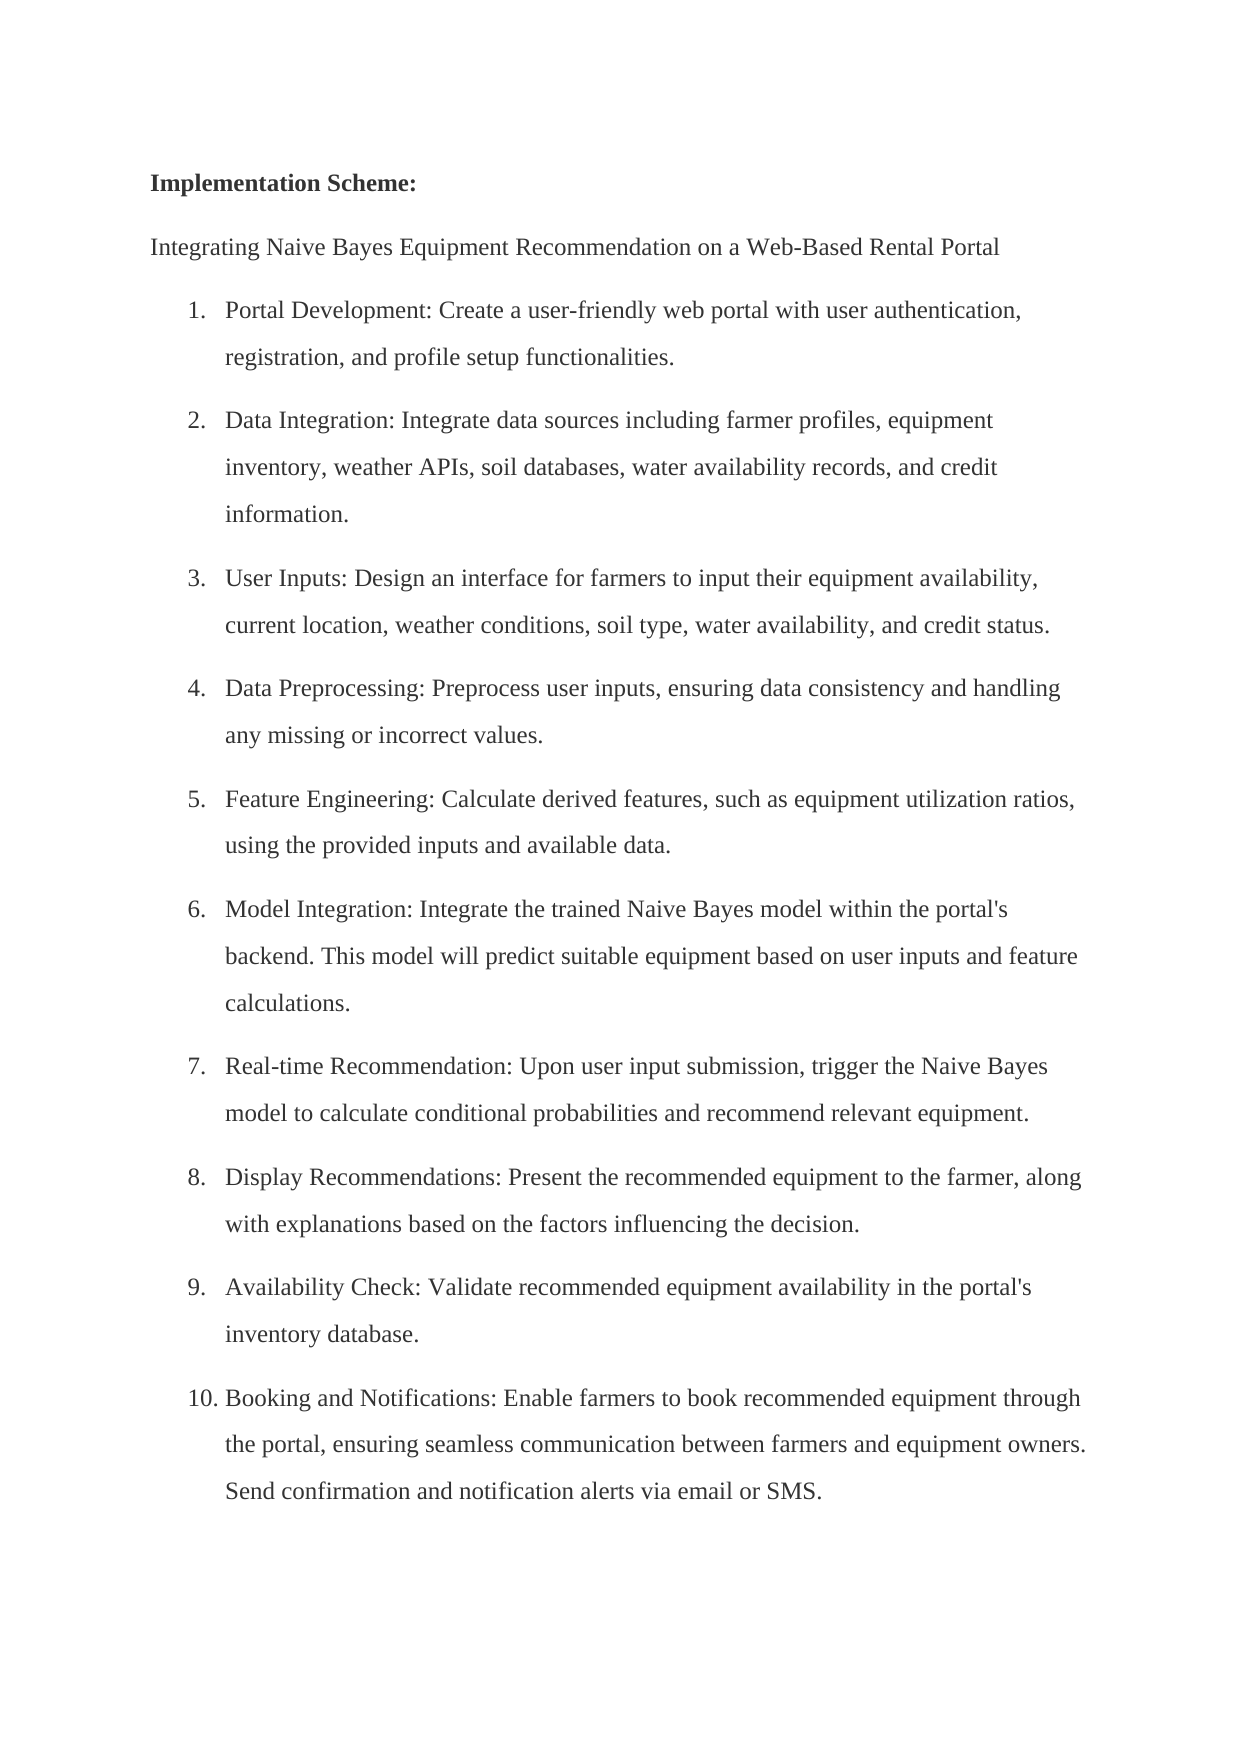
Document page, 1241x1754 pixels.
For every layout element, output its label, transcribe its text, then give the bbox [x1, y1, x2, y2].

list User Inputs: Design an interface for farmers to input their equipment availability, current location, weather conditions, soil type, water availability, and credit status. [187, 545, 1090, 638]
text Integrating Naive Bayes Equipment Recommendation on a Web-Based Rental Portal [150, 213, 1090, 260]
list Feature Engineering: Calculate derived features, such as equipment utilization ratios, using the provided inputs and available data. [187, 766, 1090, 859]
text Implementation Scheme: [150, 150, 1090, 197]
list Data Integration: Integrate data sources including farmer profiles, equipment inventory, weather APIs, soil databases, water availability records, and credit information. [187, 387, 1090, 528]
list Display Recommendations: Present the recommended equipment to the farmer, along with explanations based on the factors influencing the decision. [187, 1144, 1090, 1237]
list Booking and Notifications: Enable farmers to book recommended equipment through the portal, ensuring seamless communication between farmers and equipment owners. Send confirmation and notification alerts via email or SMS. [187, 1364, 1090, 1505]
list Model Integration: Integrate the trained Naive Bayes model within the portal's backend. This model will predict suitable equipment based on user inputs and feature calculations. [187, 876, 1090, 1017]
list Availability Check: Validate recommended equipment availability in the portal's inventory database. [187, 1254, 1090, 1348]
list Data Preprocessing: Preprocess user inputs, ensuring data consistency and handling any missing or incorrect values. [187, 655, 1090, 749]
list Portal Development: Create a user-friendly web portal with user authentication, registration, and profile setup functionalities. [187, 277, 1090, 371]
list Real-time Recommendation: Upon user input submission, trigger the Naive Bayes model to calculate conditional probabilities and recommend relevant equipment. [187, 1033, 1090, 1127]
